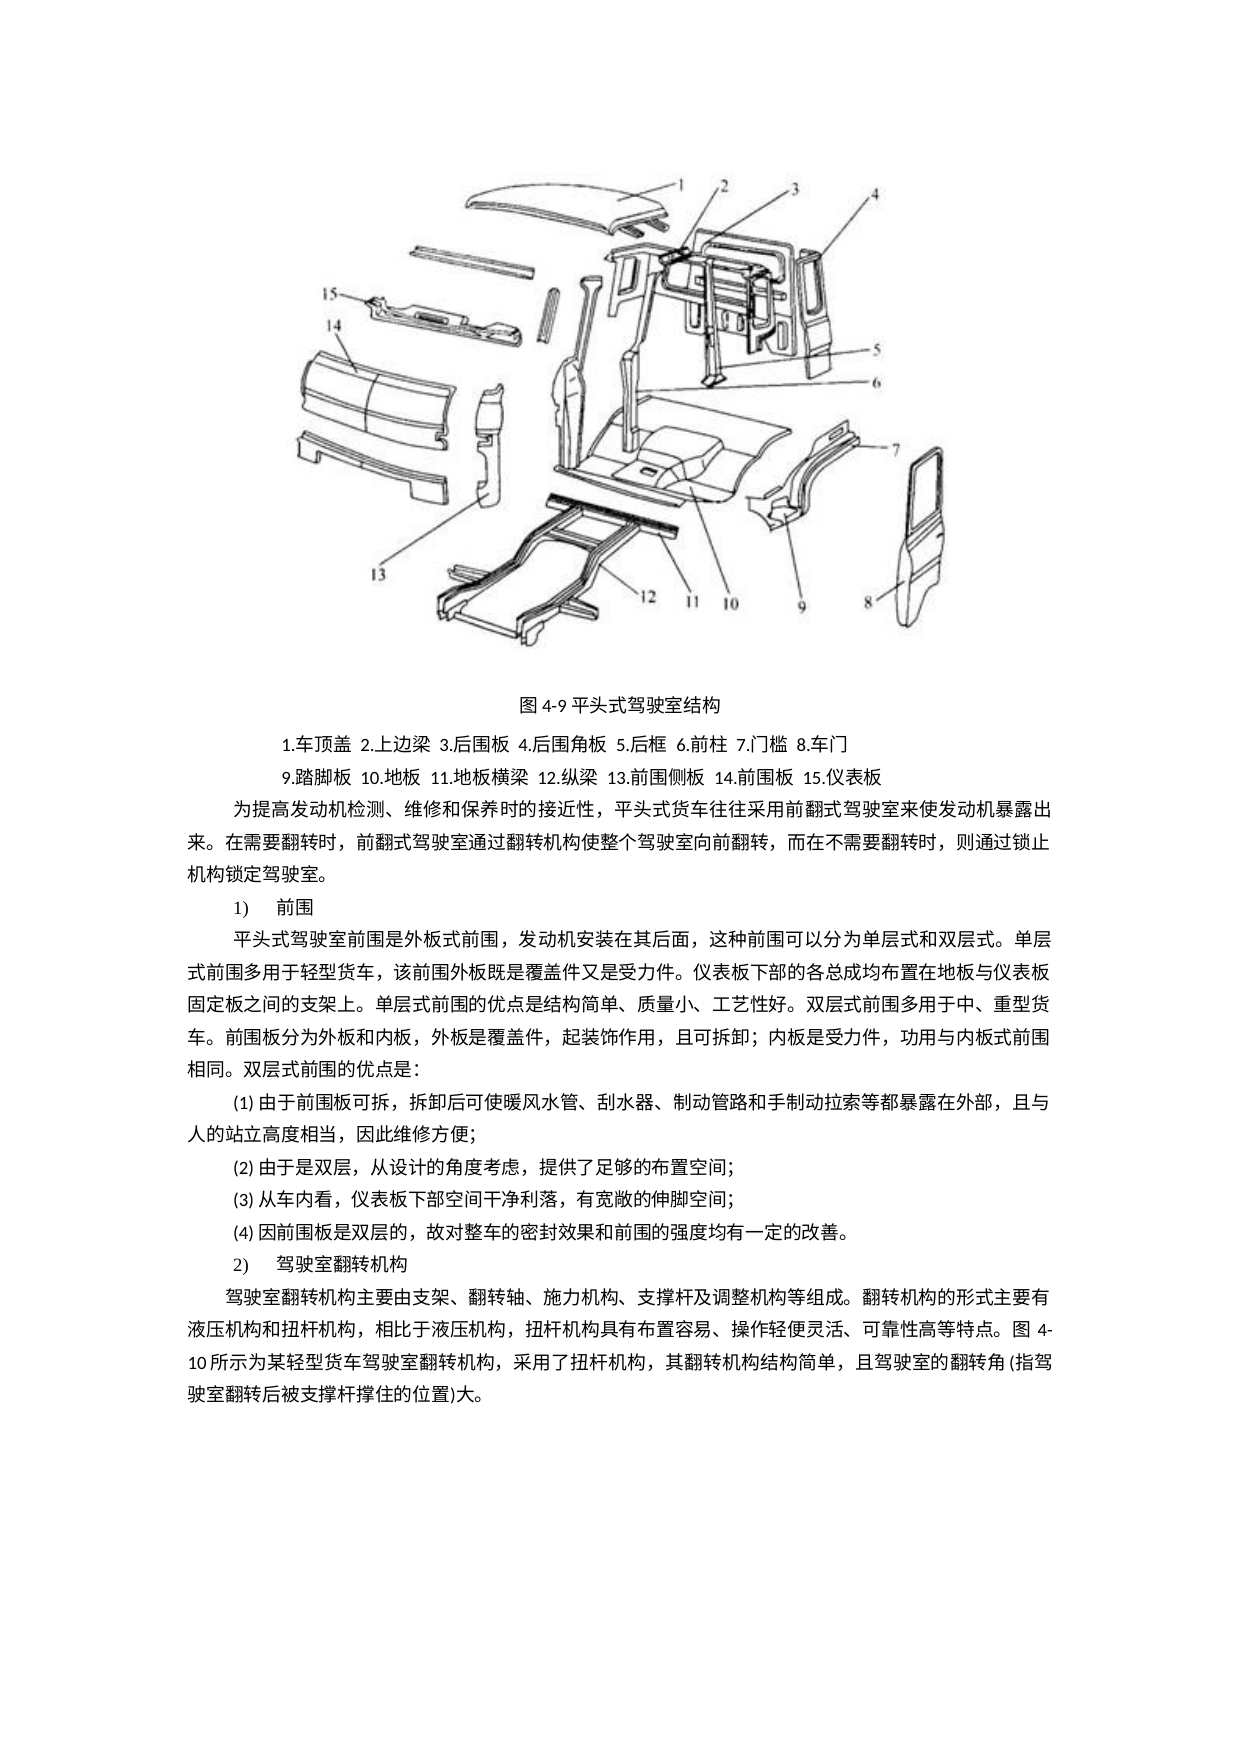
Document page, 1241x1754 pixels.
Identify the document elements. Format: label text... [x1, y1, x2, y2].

text 驾驶室翻转机构主要由支架、翻转轴、施力机构、支撑杆及调整机构等组成。翻转机构的形式主要有液压机构和扭杆机构，相比于液压机构，扭杆机构具有布置容易、操作轻便灵活、可靠性高等特点。图4-10所示为某轻型货车驾驶室翻转机构，采用了扭杆机构，其翻转机构结构简单，且驾驶室的翻转角(指驾驶室翻转后被支撑杆撑住的位置)大。 [187, 1280, 1053, 1410]
picture [285, 162, 955, 656]
subtitle 前围 [233, 890, 1053, 922]
text 9.踏脚板 10.地板 11.地板横梁 12.纵梁 13.前围侧板 14.前围板 15.仪表板 [281, 760, 1053, 792]
text (2) 由于是双层，从设计的角度考虑，提供了足够的布置空间； [187, 1150, 1053, 1182]
text 平头式驾驶室前围是外板式前围，发动机安装在其后面，这种前围可以分为单层式和双层式。单层式前围多用于轻型货车，该前围外板既是覆盖件又是受力件。仪表板下部的各总成均布置在地板与仪表板固定板之间的支架上。单层式前围的优点是结构简单、质量小、工艺性好。双层式前围多用于中、重型货车。前围板分为外板和内板，外板是覆盖件，起装饰作用，且可拆卸；内板是受力件，功用与内板式前围相同。双层式前围的优点是： [187, 922, 1053, 1085]
text (3) 从车内看，仪表板下部空间干净利落，有宽敞的伸脚空间； [187, 1182, 1053, 1215]
text 图4-9 平头式驾驶室结构 [187, 688, 1053, 721]
text (4) 因前围板是双层的，故对整车的密封效果和前围的强度均有一定的改善。 [187, 1215, 1053, 1247]
text 为提高发动机检测、维修和保养时的接近性，平头式货车往往采用前翻式驾驶室来使发动机暴露出来。在需要翻转时，前翻式驾驶室通过翻转机构使整个驾驶室向前翻转，而在不需要翻转时，则通过锁止机构锁定驾驶室。 [187, 792, 1053, 890]
subtitle 驾驶室翻转机构 [233, 1247, 1053, 1280]
text 1.车顶盖 2.上边梁 3.后围板 4.后围角板 5.后框 6.前柱 7.门槛 8.车门 [281, 727, 1053, 760]
text (1) 由于前围板可拆，拆卸后可使暖风水管、刮水器、制动管路和手制动拉索等都暴露在外部，且与人的站立高度相当，因此维修方便； [187, 1085, 1053, 1150]
